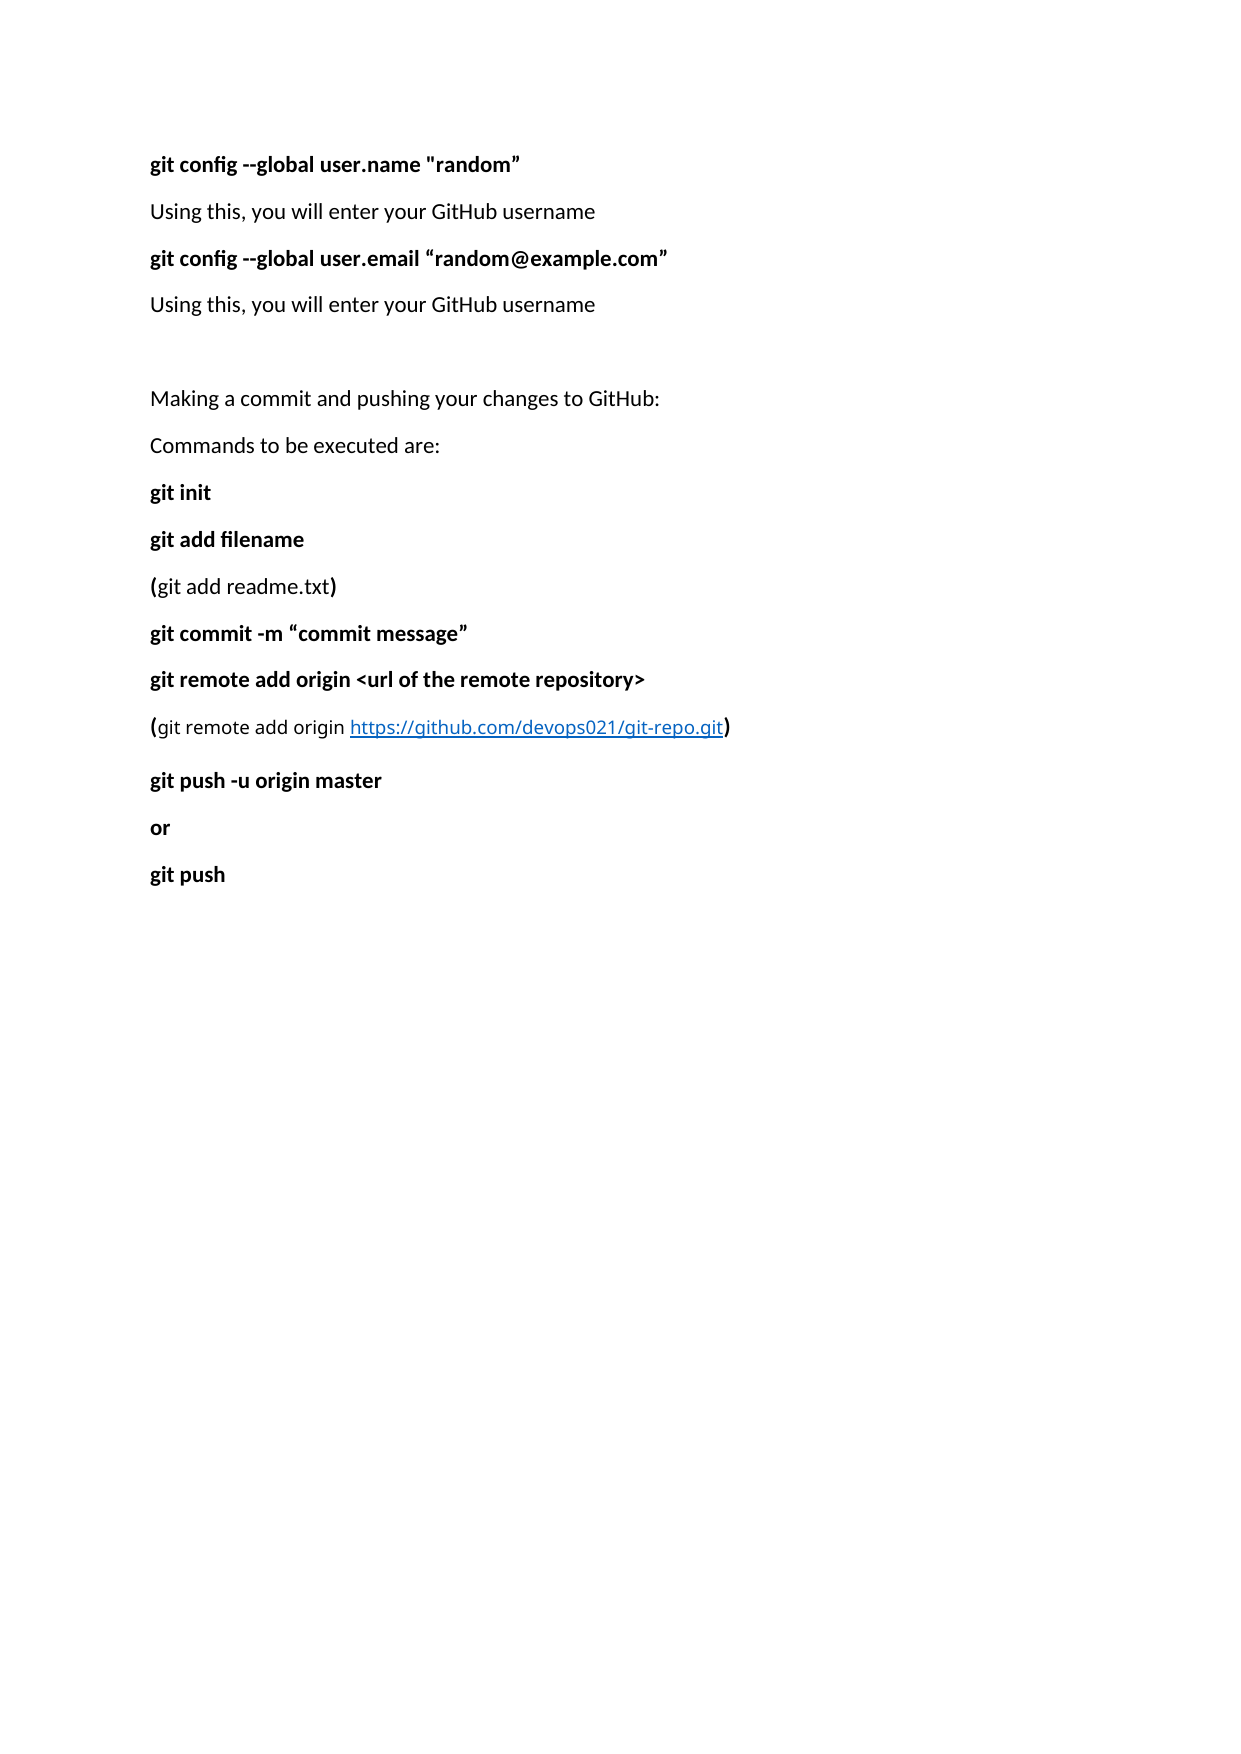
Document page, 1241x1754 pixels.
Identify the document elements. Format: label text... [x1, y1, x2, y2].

text git add filename [150, 525, 1090, 553]
text git push -u origin master [150, 766, 1090, 794]
text Making a commit and pushing your changes to GitHub: [150, 384, 1090, 412]
text git remote add origin <url of the remote repository> [150, 666, 1090, 694]
text or [150, 813, 1090, 841]
text Using this, you will enter your GitHub username [150, 197, 1090, 225]
text git init [150, 478, 1090, 506]
text Using this, you will enter your GitHub username [150, 291, 1090, 319]
text git push [150, 860, 1090, 888]
text (git add readme.txt) [150, 572, 1090, 600]
text git config --global user.email “random@example.com” [150, 244, 1090, 272]
text git config --global user.name "random” [150, 150, 1090, 178]
text git commit -m “commit message” [150, 619, 1090, 647]
text Commands to be executed are: [150, 431, 1090, 459]
text (git remote add origin https://github.com/devops021/git-repo.git) [150, 712, 1090, 741]
